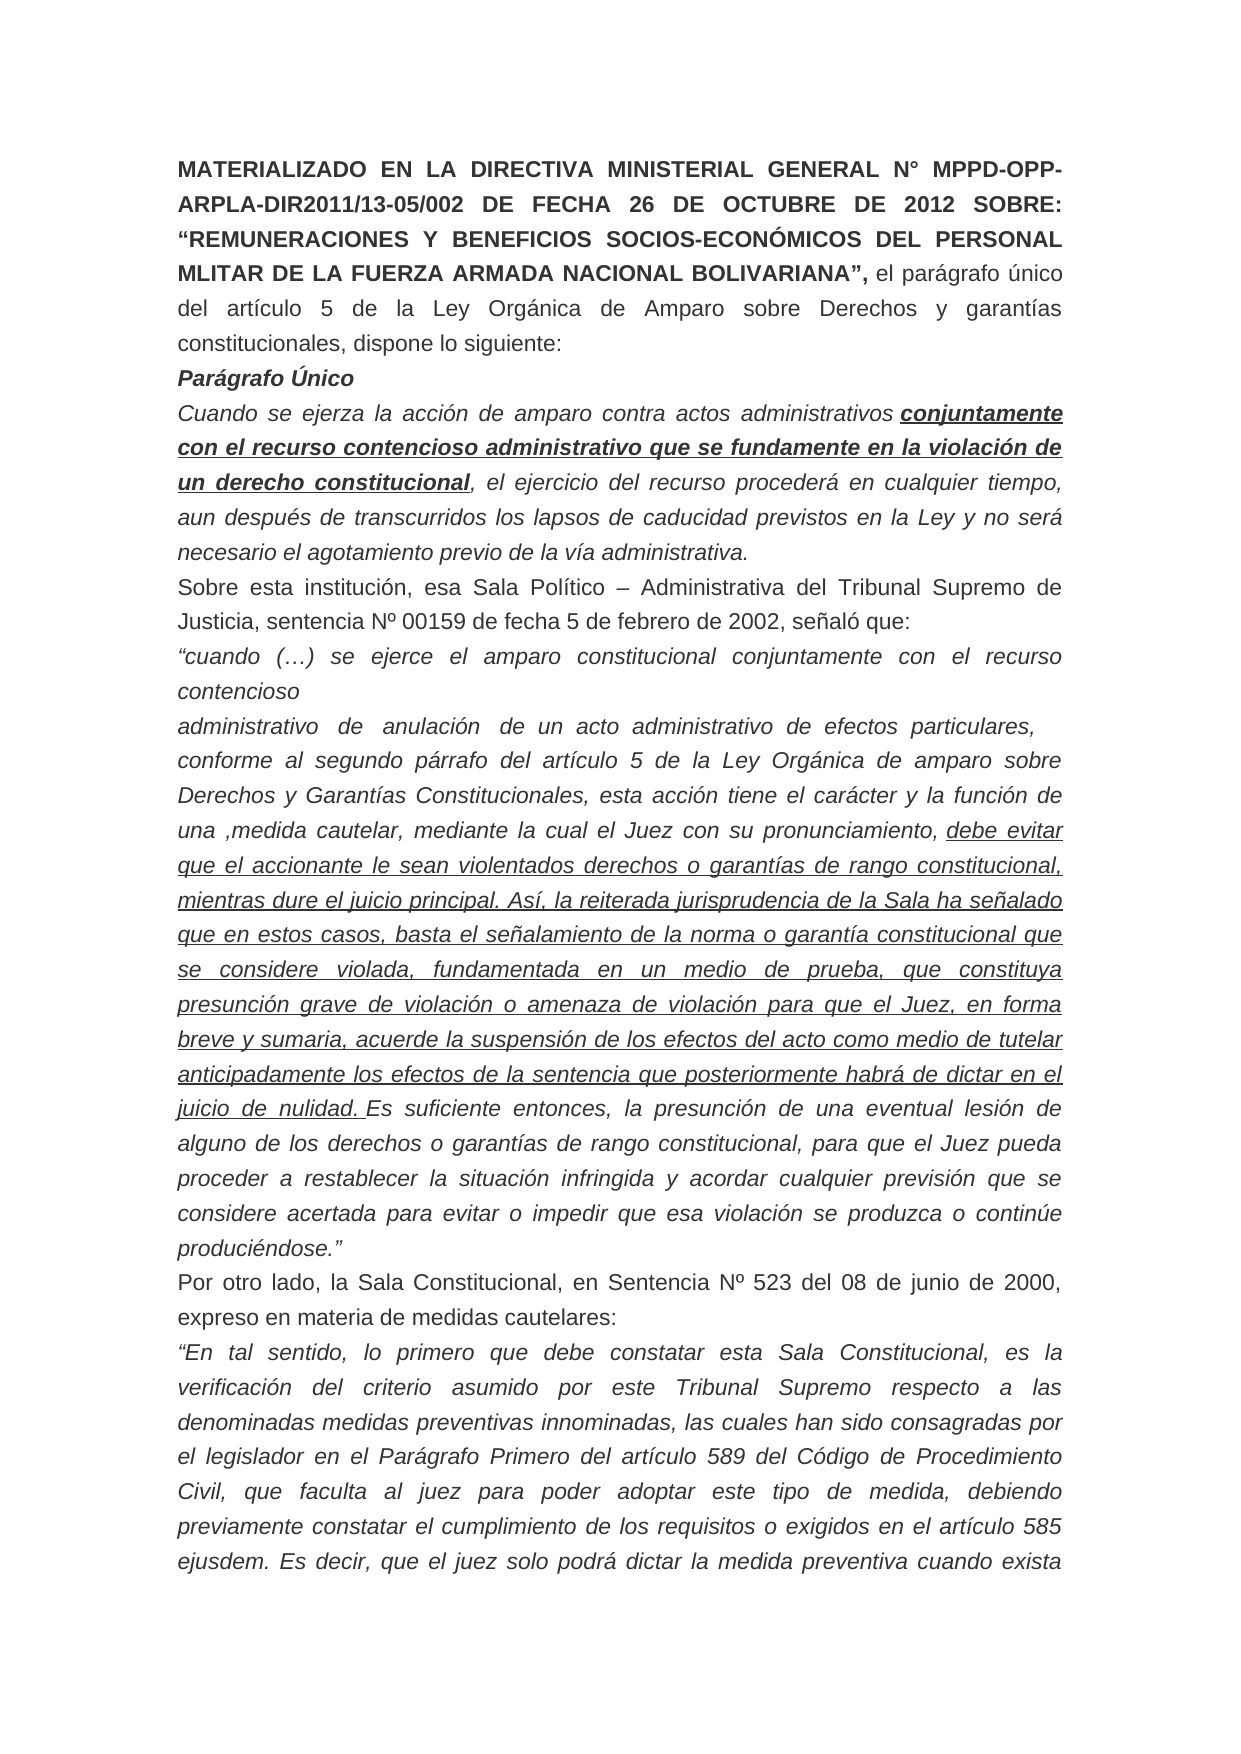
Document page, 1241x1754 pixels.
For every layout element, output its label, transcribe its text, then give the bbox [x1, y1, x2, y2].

text Cuando se ejerza la acción de amparo contra actos administrativos conjuntamente con el recurso contencioso administrativo que se fundamente en la violación de un derecho constitucional, el ejercicio del recurso procederá en cualquier tiempo, aun después de transcurridos los lapsos de caducidad previstos en la Ley y no será necesario el agotamiento previo de la vía administrativa. [177, 391, 1063, 457]
text Sobre esta institución, esa Sala Político – Administrativa del Tribunal Supremo de Justicia, sentencia Nº 00159 de fecha 5 de febrero de 2002, señaló que: [177, 565, 1063, 635]
text “cuando (…) se ejerce el amparo constitucional conjuntamente con el recurso contencioso administrativo de anulación de un acto administrativo de efectos particulares, conforme al segundo párrafo del artículo 5 de la Ley Orgánica de amparo sobre Derechos y Garantías Constitucionales, esta acción tiene el carácter y la función de una ,medida cautelar, mediante la cual el Juez con su pronunciamiento, debe evitar que el accionante le sean violentados derechos o garantías de rango constitucional, mientras dure el juicio principal. Así, la reiterada jurisprudencia de la Sala ha señalado que en estos casos, basta el señalamiento de la norma o garantía constitucional que se considere violada, fundamentada en un medio de prueba, que constituya presunción grave de violación o amenaza de violación para que el Juez, en forma breve y sumaria, acuerde la suspensión de los efectos del acto como medio de tutelar anticipadamente los efectos de la sentencia que posteriormente habrá de dictar en el juicio de nulidad. Es suficiente entonces, la presunción de una eventual lesión de alguno de los derechos o garantías de rango constitucional, para que el Juez pueda proceder a restablecer la situación infringida y acordar cualquier previsión que se considere acertada para evitar o impedir que esa violación se produzca o continúe produciéndose.” [177, 635, 1063, 875]
text Parágrafo Único [177, 356, 1063, 391]
text Cuando se ejerza la acción de amparo contra actos administrativos conjuntamente con el recurso contencioso administrativo que se fundamente en la violación de un derecho constitucional, el ejercicio del recurso procederá en cualquier tiempo, aun después de transcurridos los lapsos de caducidad previstos en la Ley y no será necesario el agotamiento previo de la vía administrativa. [177, 458, 1063, 565]
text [177, 1331, 1063, 1574]
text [177, 148, 1063, 356]
text “cuando (…) se ejerce el amparo constitucional conjuntamente con el recurso contencioso administrativo de anulación de un acto administrativo de efectos particulares, conforme al segundo párrafo del artículo 5 de la Ley Orgánica de amparo sobre Derechos y Garantías Constitucionales, esta acción tiene el carácter y la función de una ,medida cautelar, mediante la cual el Juez con su pronunciamiento, debe evitar que el accionante le sean violentados derechos o garantías de rango constitucional, mientras dure el juicio principal. Así, la reiterada jurisprudencia de la Sala ha señalado que en estos casos, basta el señalamiento de la norma o garantía constitucional que se considere violada, fundamentada en un medio de prueba, que constituya presunción grave de violación o amenaza de violación para que el Juez, en forma breve y sumaria, acuerde la suspensión de los efectos del acto como medio de tutelar anticipadamente los efectos de la sentencia que posteriormente habrá de dictar en el juicio de nulidad. Es suficiente entonces, la presunción de una eventual lesión de alguno de los derechos o garantías de rango constitucional, para que el Juez pueda proceder a restablecer la situación infringida y acordar cualquier previsión que se considere acertada para evitar o impedir que esa violación se produzca o continúe produciéndose.” [177, 1084, 1063, 1261]
text Por otro lado, la Sala Constitucional, en Sentencia Nº 523 del 08 de junio de 2000, expreso en materia de medidas cautelares: [177, 1261, 1063, 1331]
